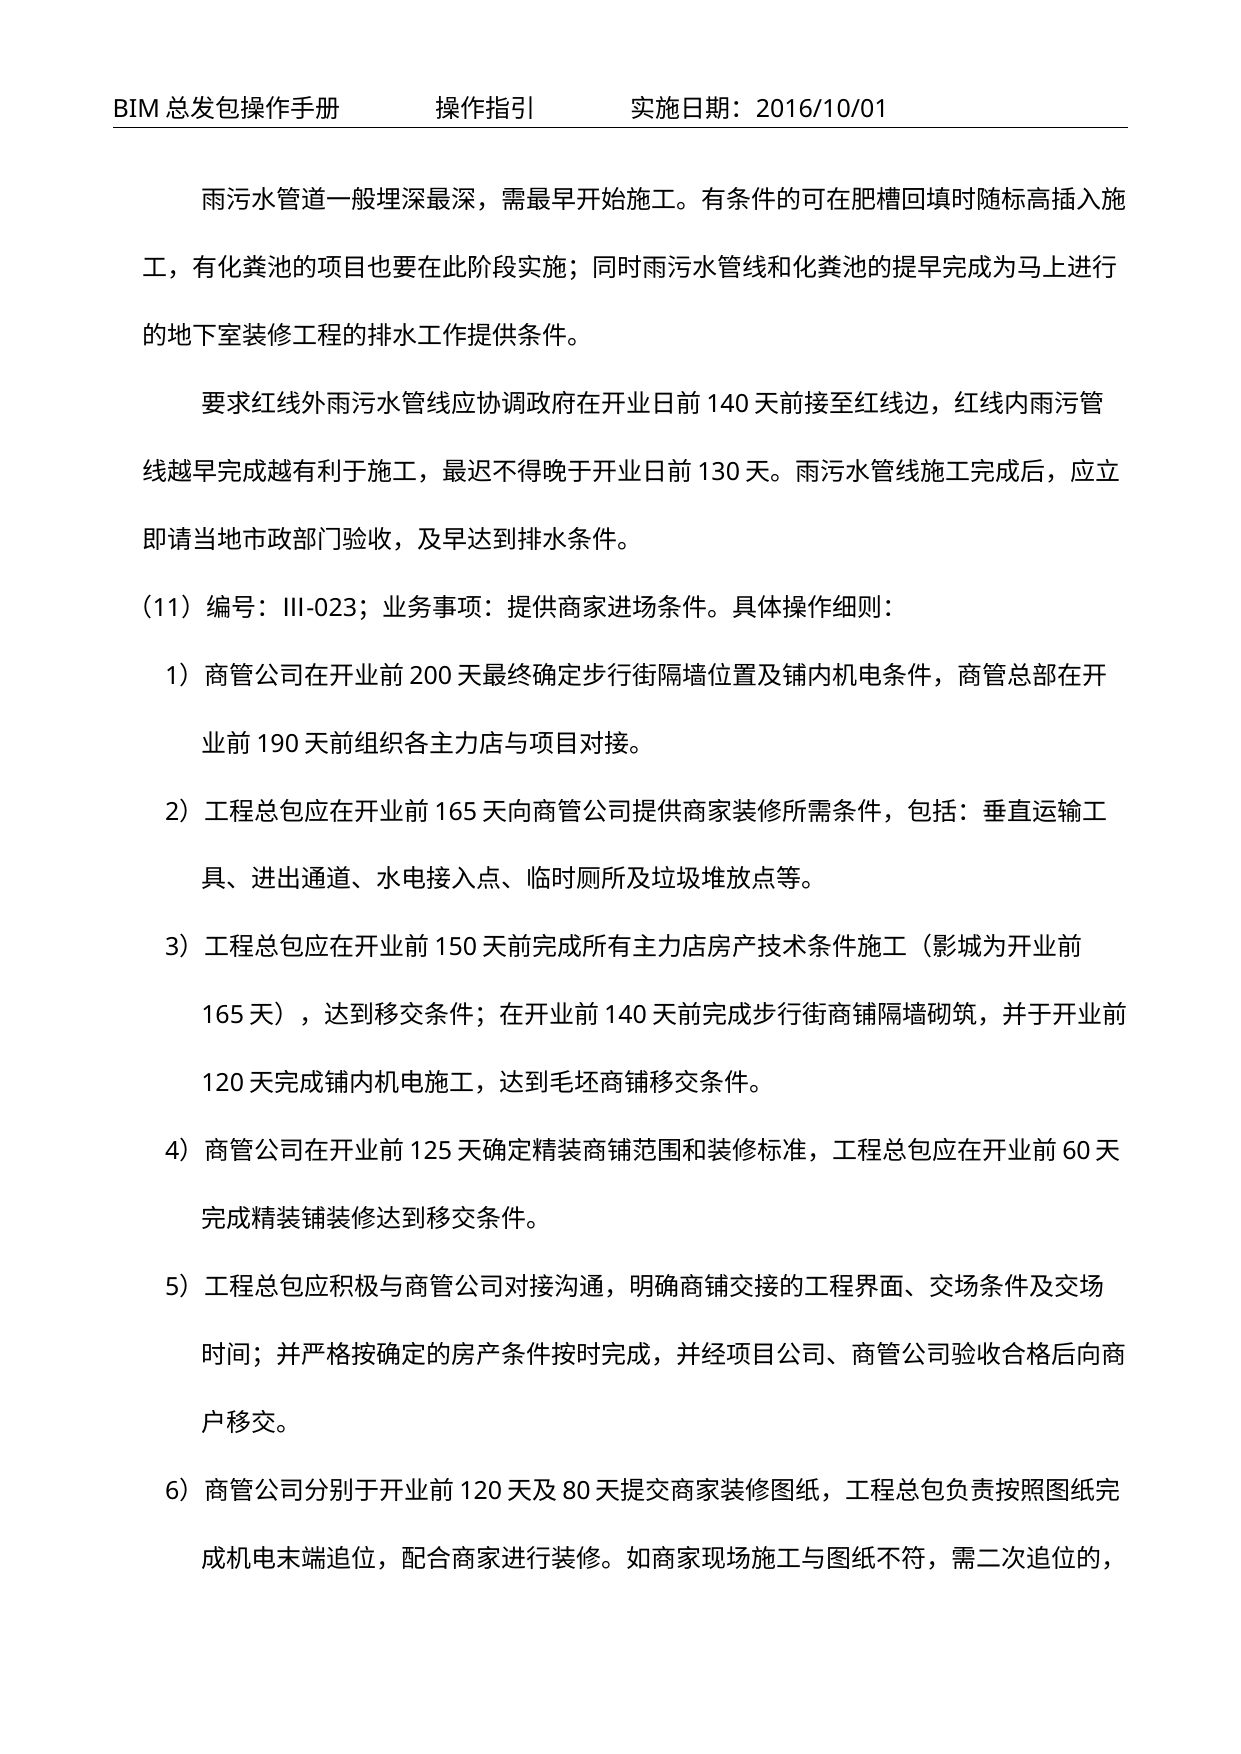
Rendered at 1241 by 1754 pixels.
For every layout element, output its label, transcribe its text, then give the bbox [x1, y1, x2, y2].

text 1）商管公司在开业前200天最终确定步行街隔墙位置及铺内机电条件，商管总部在开业前190天前组织各主力店与项目对接。 [165, 639, 1128, 775]
text （11）编号：Ⅲ-023；业务事项：提供商家进场条件。具体操作细则： [127, 571, 1128, 639]
text 要求红线外雨污水管线应协调政府在开业日前140天前接至红线边，红线内雨污管线越早完成越有利于施工，最迟不得晚于开业日前130天。雨污水管线施工完成后，应立即请当地市政部门验收，及早达到排水条件。 [142, 368, 1128, 571]
text 5）工程总包应积极与商管公司对接沟通，明确商铺交接的工程界面、交场条件及交场时间；并严格按确定的房产条件按时完成，并经项目公司、商管公司验收合格后向商户移交。 [165, 1251, 1128, 1454]
text 雨污水管道一般埋深最深，需最早开始施工。有条件的可在肥槽回填时随标高插入施工，有化粪池的项目也要在此阶段实施；同时雨污水管线和化粪池的提早完成为马上进行的地下室装修工程的排水工作提供条件。 [142, 164, 1128, 368]
text 3）工程总包应在开业前150天前完成所有主力店房产技术条件施工（影城为开业前165天），达到移交条件；在开业前140天前完成步行街商铺隔墙砌筑，并于开业前120天完成铺内机电施工，达到毛坯商铺移交条件。 [165, 911, 1128, 1115]
text 4）商管公司在开业前125天确定精装商铺范围和装修标准，工程总包应在开业前60天完成精装铺装修达到移交条件。 [165, 1115, 1128, 1251]
text 2）工程总包应在开业前165天向商管公司提供商家装修所需条件，包括：垂直运输工具、进出通道、水电接入点、临时厕所及垃圾堆放点等。 [165, 775, 1128, 911]
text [165, 1454, 1128, 1590]
